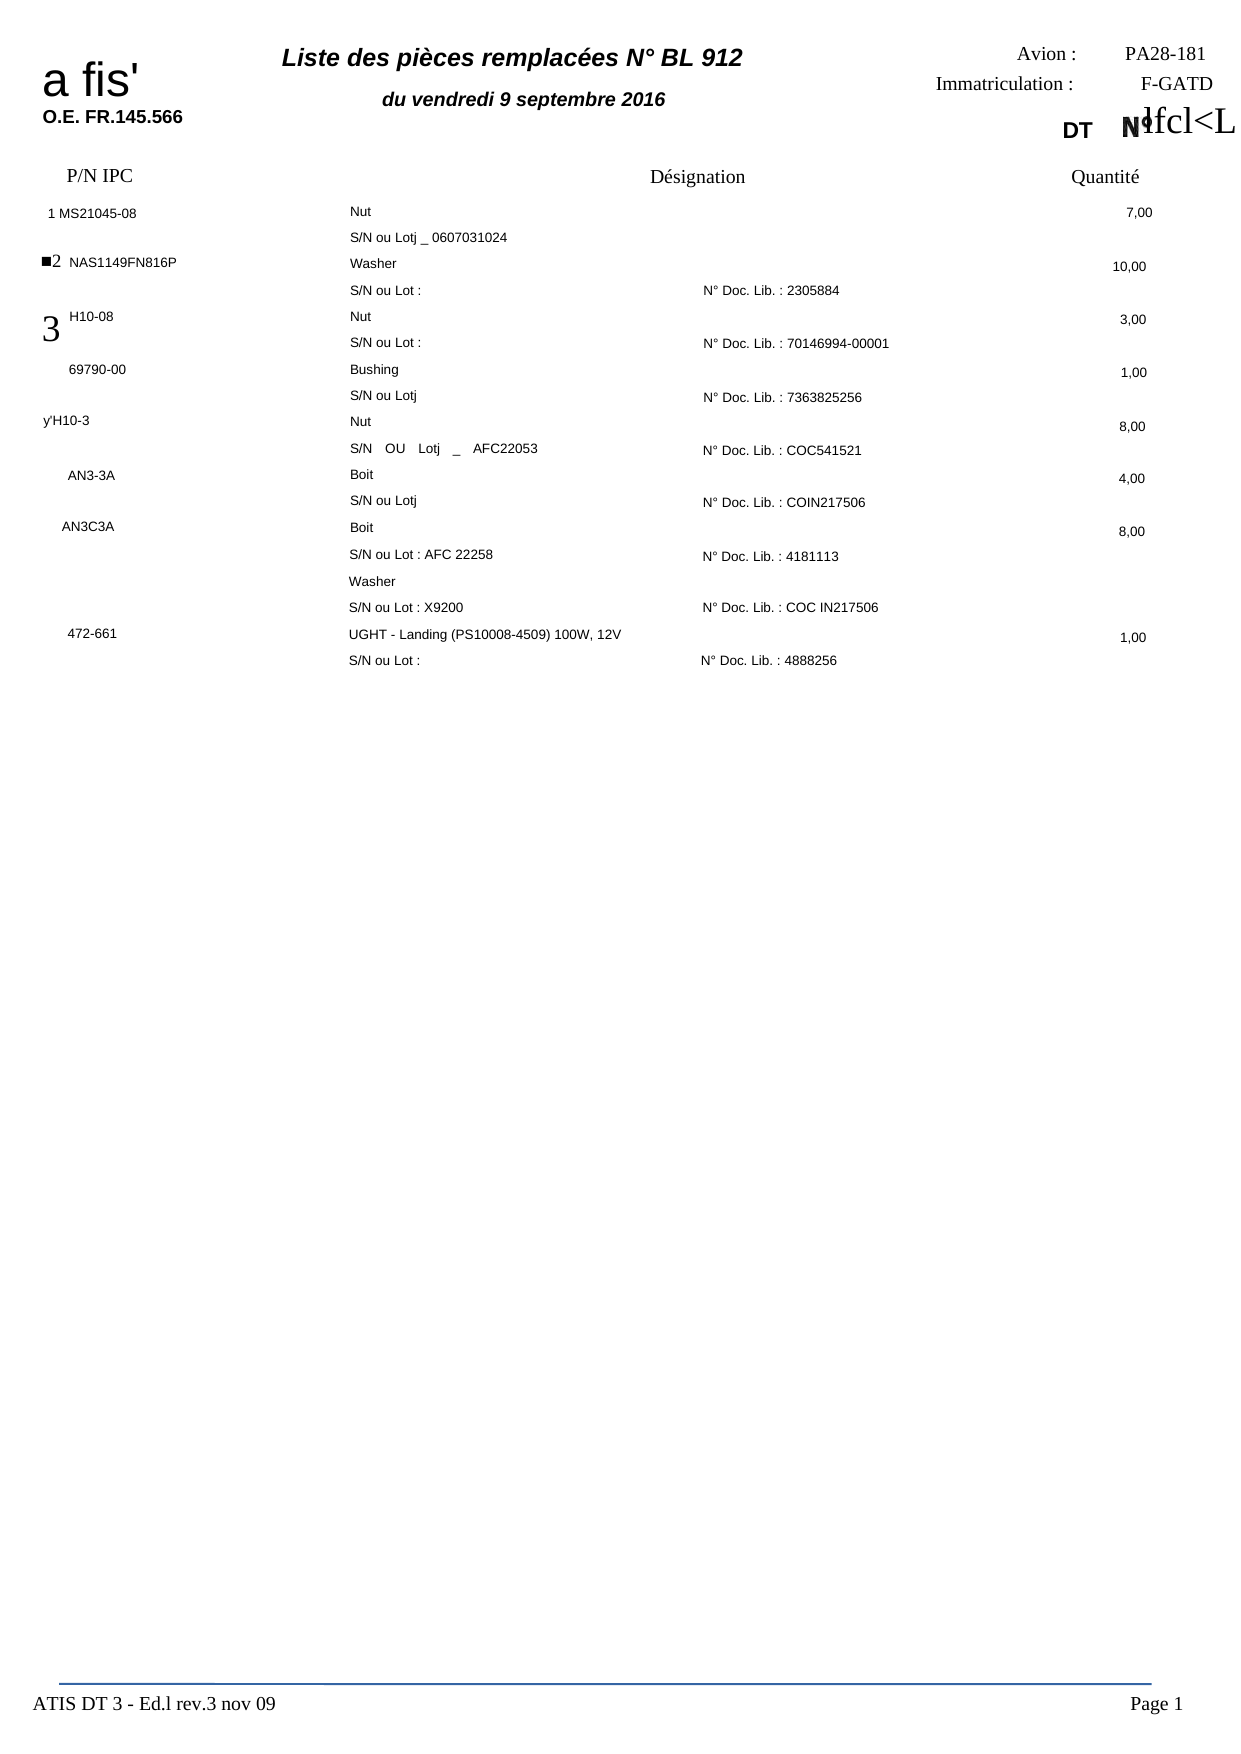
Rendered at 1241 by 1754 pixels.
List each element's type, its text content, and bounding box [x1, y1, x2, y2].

text N° Doc. Lib. : COC541521 [703, 442, 862, 458]
text AN3C3A [62, 519, 114, 534]
text Page 1 [1130, 1692, 1183, 1714]
text S/N ou Lot : N° Doc. Lib. : 4888256 [349, 653, 866, 668]
text 1 MS21045-08 [48, 206, 242, 221]
text Nut [350, 309, 538, 324]
text Boit [350, 519, 538, 535]
text H10-08 [69, 308, 114, 324]
text S/N ou Lot : [350, 335, 538, 351]
text 1,00 [1120, 630, 1146, 645]
text a fis' [42, 51, 196, 106]
text S/N ou Lot : AFC 22258 [349, 547, 493, 562]
text Washer [350, 256, 538, 271]
text S/N ou Lotj [350, 493, 538, 509]
text S/N ou Lotj [350, 388, 538, 403]
text S/N ou Lot : [350, 282, 538, 298]
subtitle Immatriculation : [936, 72, 1074, 95]
subtitle DT [1062, 117, 1093, 143]
text N° Doc. Lib. : 70146994-00001 [703, 336, 889, 352]
text AN3-3A [68, 467, 115, 483]
text 7,00 [1071, 205, 1152, 220]
text 8,00 [1119, 418, 1146, 434]
text y'H10-3 [43, 413, 89, 428]
subtitle Quantité [1071, 165, 1152, 188]
text N° Doc. Lib. : COC IN217506 [702, 600, 879, 616]
text UGHT - Landing (PS10008-4509) 100W, 12V [349, 627, 866, 642]
text 472-661 [67, 626, 117, 641]
text ■2 [41, 250, 61, 271]
text 8,00 [1119, 524, 1145, 539]
text S/N OU Lotj _ AFC22053 Boit [350, 440, 538, 482]
subtitle Désignation [650, 165, 745, 188]
text du vendredi 9 septembre 2016 [282, 88, 768, 111]
text O.E. FR.145.566 [42, 106, 196, 128]
text 10,00 [1112, 259, 1146, 274]
text Nut [350, 203, 538, 219]
text 1,00 [1121, 365, 1147, 381]
text Nut [350, 414, 538, 429]
text N° Doc. Lib. : 4181113 [702, 548, 839, 564]
text NAS1149FN816P [69, 255, 177, 271]
text lfcl<L [1143, 98, 1237, 141]
subtitle P/N IPC [66, 164, 242, 187]
text S/N ou Lotj _ 0607031024 [350, 229, 538, 245]
text Liste des pièces remplacées N° BL 912 [282, 43, 789, 71]
text 3 [42, 306, 61, 349]
subtitle F-GATD [1141, 72, 1213, 95]
picture [1123, 116, 1143, 137]
text Bushing [350, 361, 538, 377]
text N° Doc. Lib. : 7363825256 [703, 390, 862, 405]
text N° Doc. Lib. : COIN217506 [703, 495, 866, 511]
text 4,00 [1119, 471, 1145, 487]
text ATIS DT 3 - Ed.l rev.3 nov 09 [32, 1692, 276, 1715]
text 3,00 [1120, 312, 1146, 327]
text Washer S/N ou Lot : X9200 [349, 574, 494, 615]
text N° Doc. Lib. : 2305884 [703, 283, 840, 298]
subtitle Avion : PA28-181 [1017, 42, 1206, 64]
text 69790-00 [69, 362, 126, 377]
